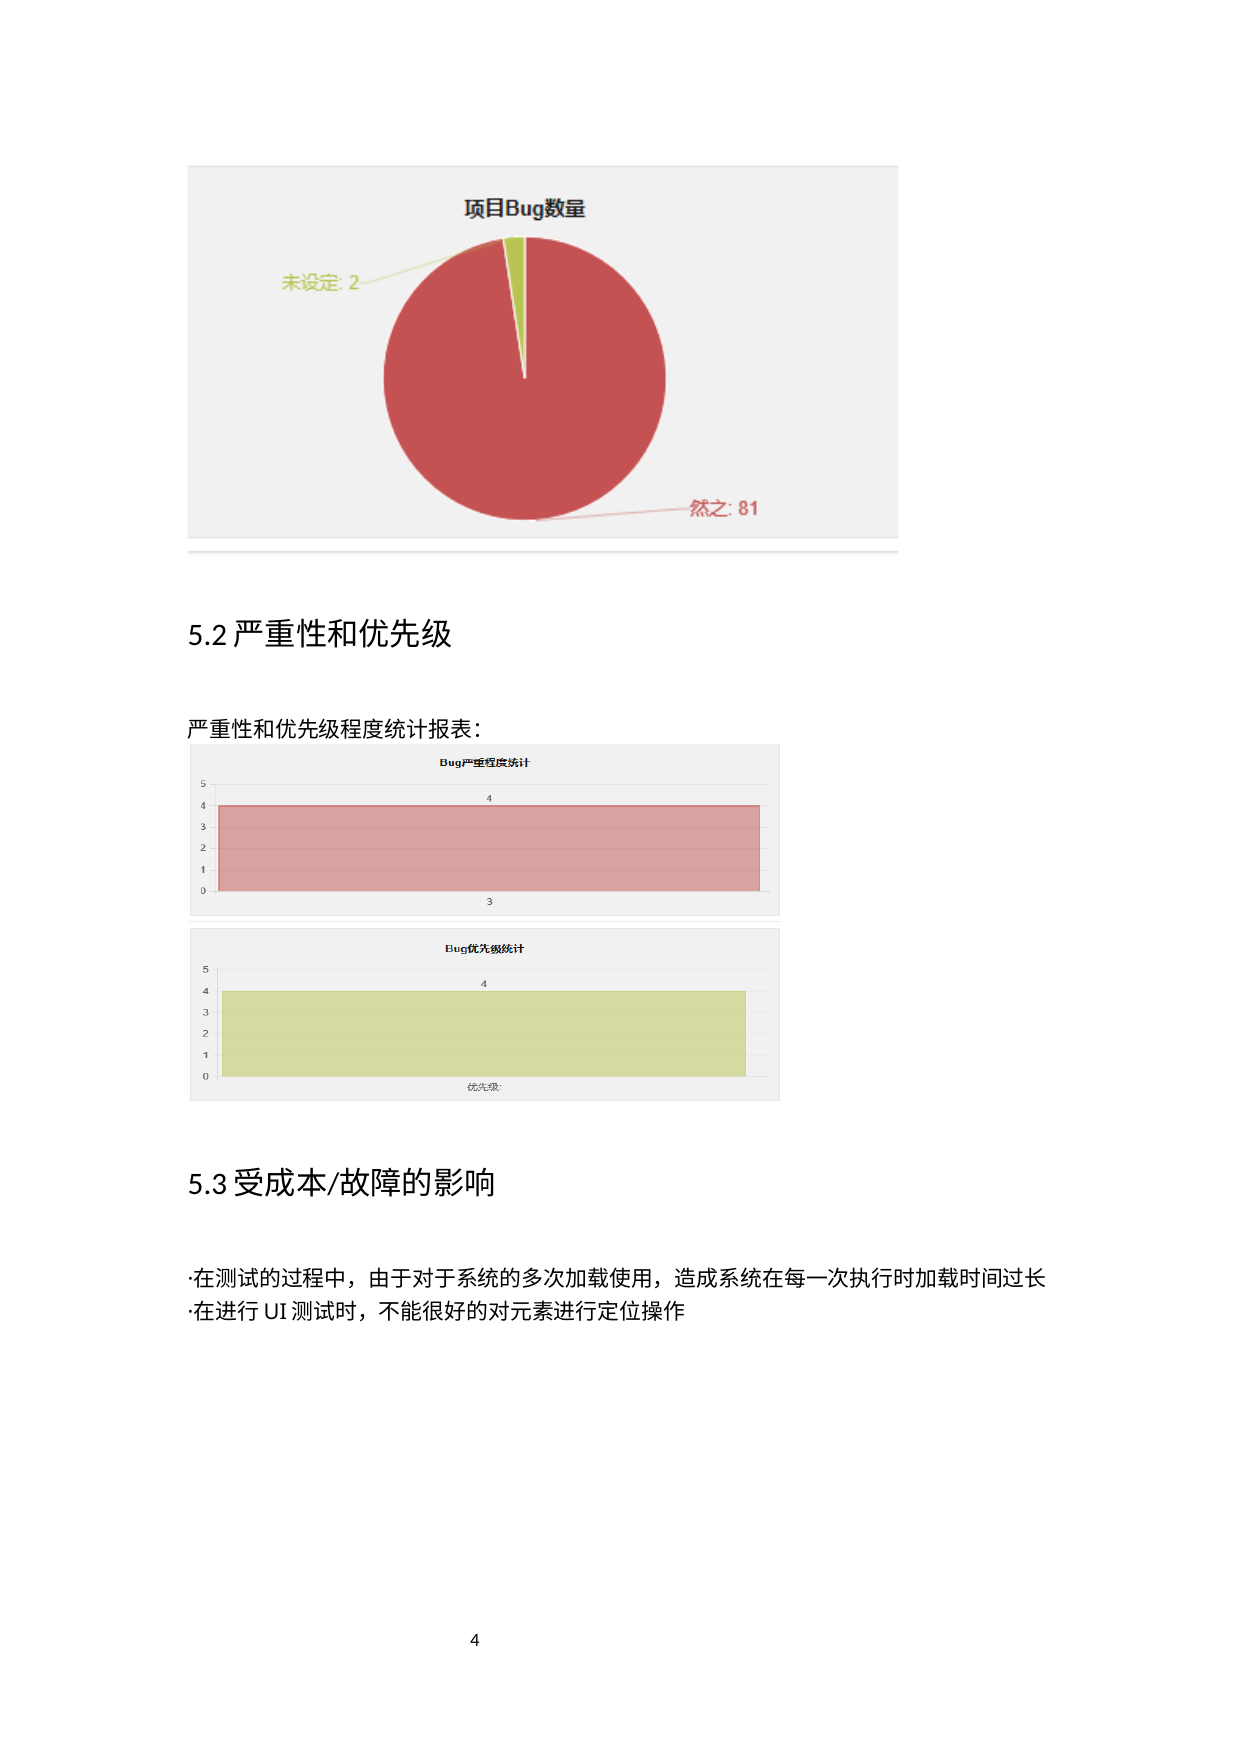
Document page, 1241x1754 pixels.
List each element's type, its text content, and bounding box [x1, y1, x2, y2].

subtitle 5.2严重性和优先级 [187, 599, 1053, 664]
text ·在测试的过程中，由于对于系统的多次加载使用，造成系统在每一次执行时加载时间过长 [187, 1261, 1053, 1294]
text ·在进行UI测试时，不能很好的对元素进行定位操作 [187, 1294, 1053, 1326]
picture [187, 744, 781, 1106]
text 严重性和优先级程度统计报表： [187, 712, 1053, 744]
picture [187, 162, 899, 556]
subtitle 5.3受成本/故障的影响 [187, 1149, 1053, 1214]
